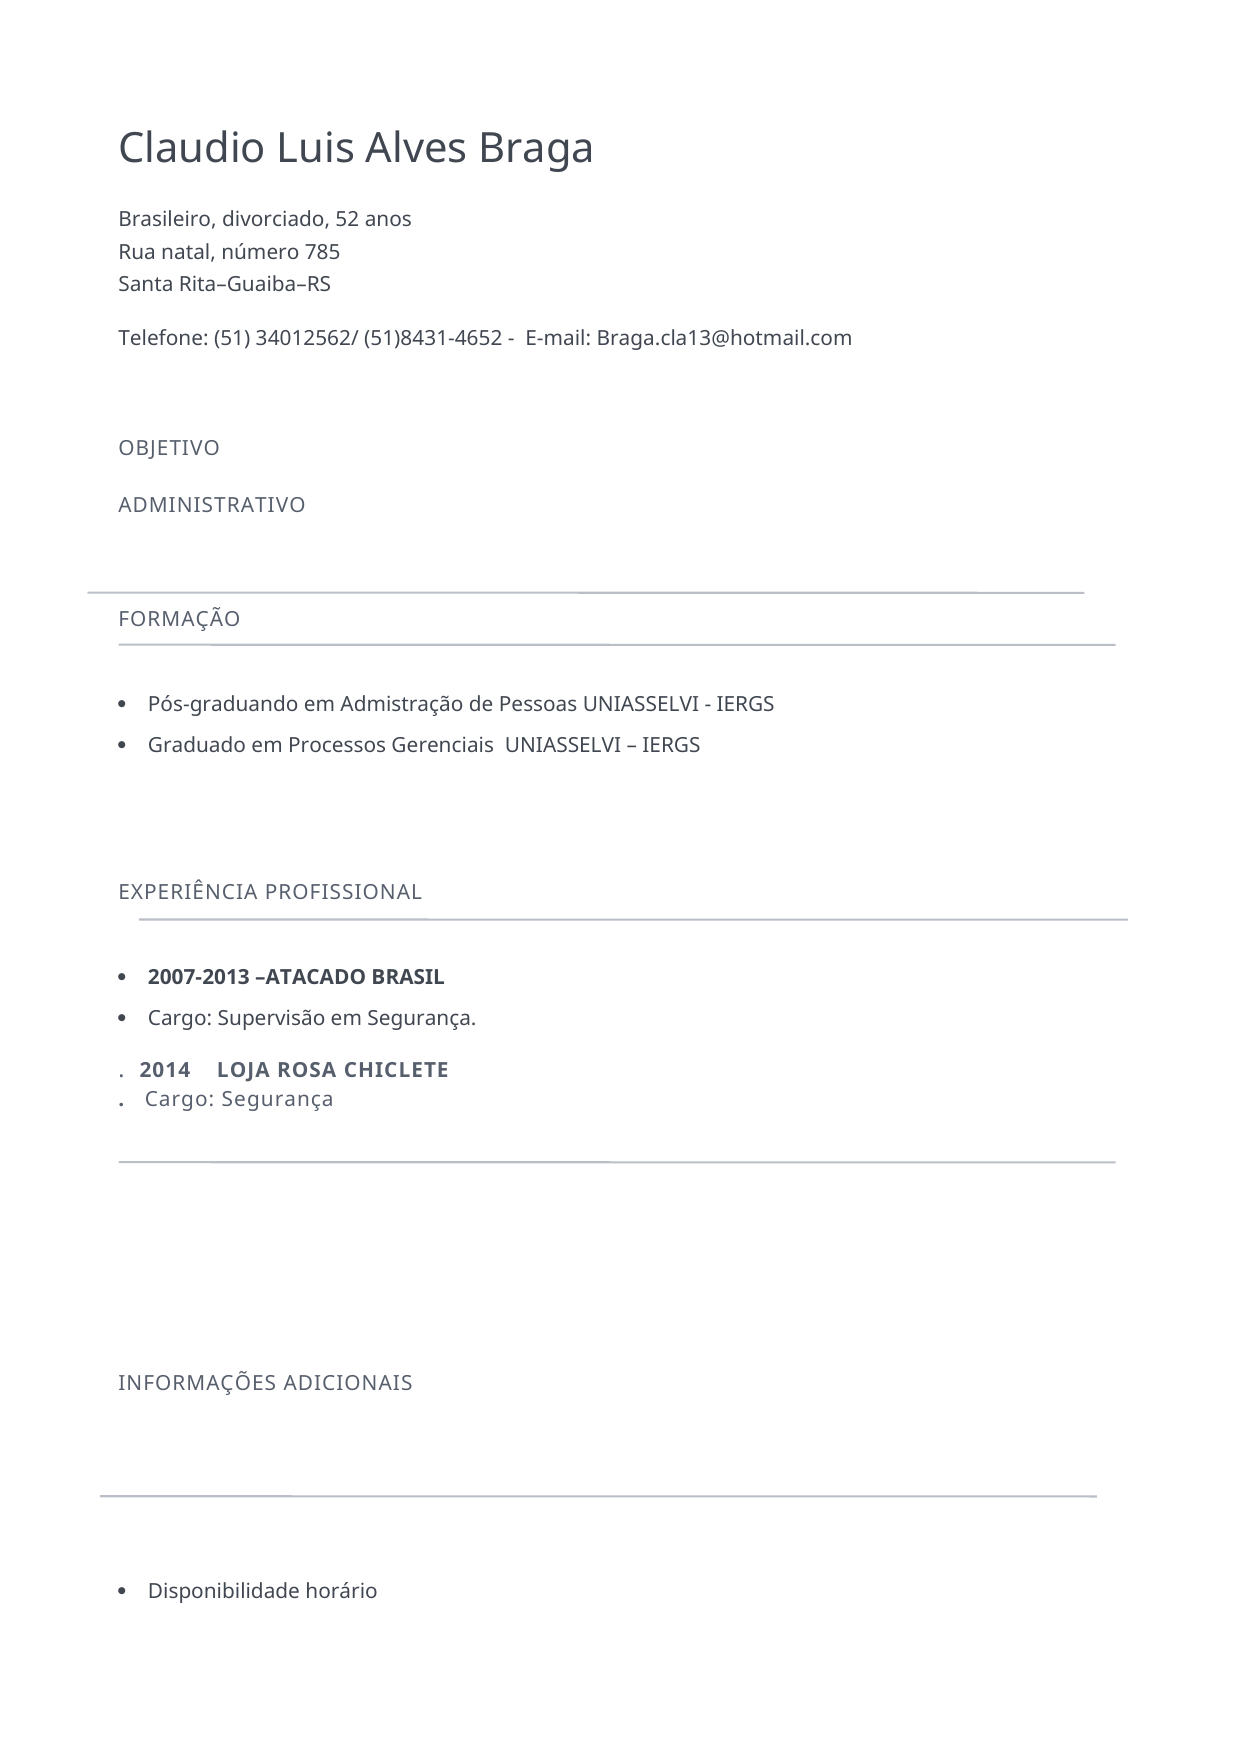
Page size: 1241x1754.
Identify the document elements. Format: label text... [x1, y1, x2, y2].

text Telefone: (51) 34012562/ (51)8431-4652 - E-mail: Braga.cla13@hotmail.com [118, 323, 1122, 351]
text administrativo [118, 490, 1122, 518]
list Disponibilidade horário [118, 1576, 1122, 1605]
text objetivo [118, 433, 1122, 462]
text Brasileiro, divorciado, 52 anos Rua natal, número 785 Santa Rita–Guaiba–RS [118, 204, 1122, 298]
list Pós-graduando em Admistração de Pessoas UNIASSELVI - IERGS [118, 689, 1122, 717]
text . 2014 LOJA ROSA CHICLETE [118, 1053, 1122, 1084]
list 2007-2013 –ATACADO BRASIL [118, 962, 1122, 991]
list Graduado em Processos Gerenciais UNIASSELVI – IERGS [118, 730, 1122, 758]
text INFORMAÇÕES ADICIONAIS [118, 1368, 1122, 1397]
text Claudio Luis Alves Braga [118, 118, 1122, 175]
list Cargo: Supervisão em Segurança. [118, 1003, 1122, 1032]
text FORMAÇÃO [118, 604, 1122, 632]
text EXPERIÊNCIA PROFISSIONAL [118, 877, 1122, 906]
text . Cargo: Segurança [118, 1084, 1122, 1112]
